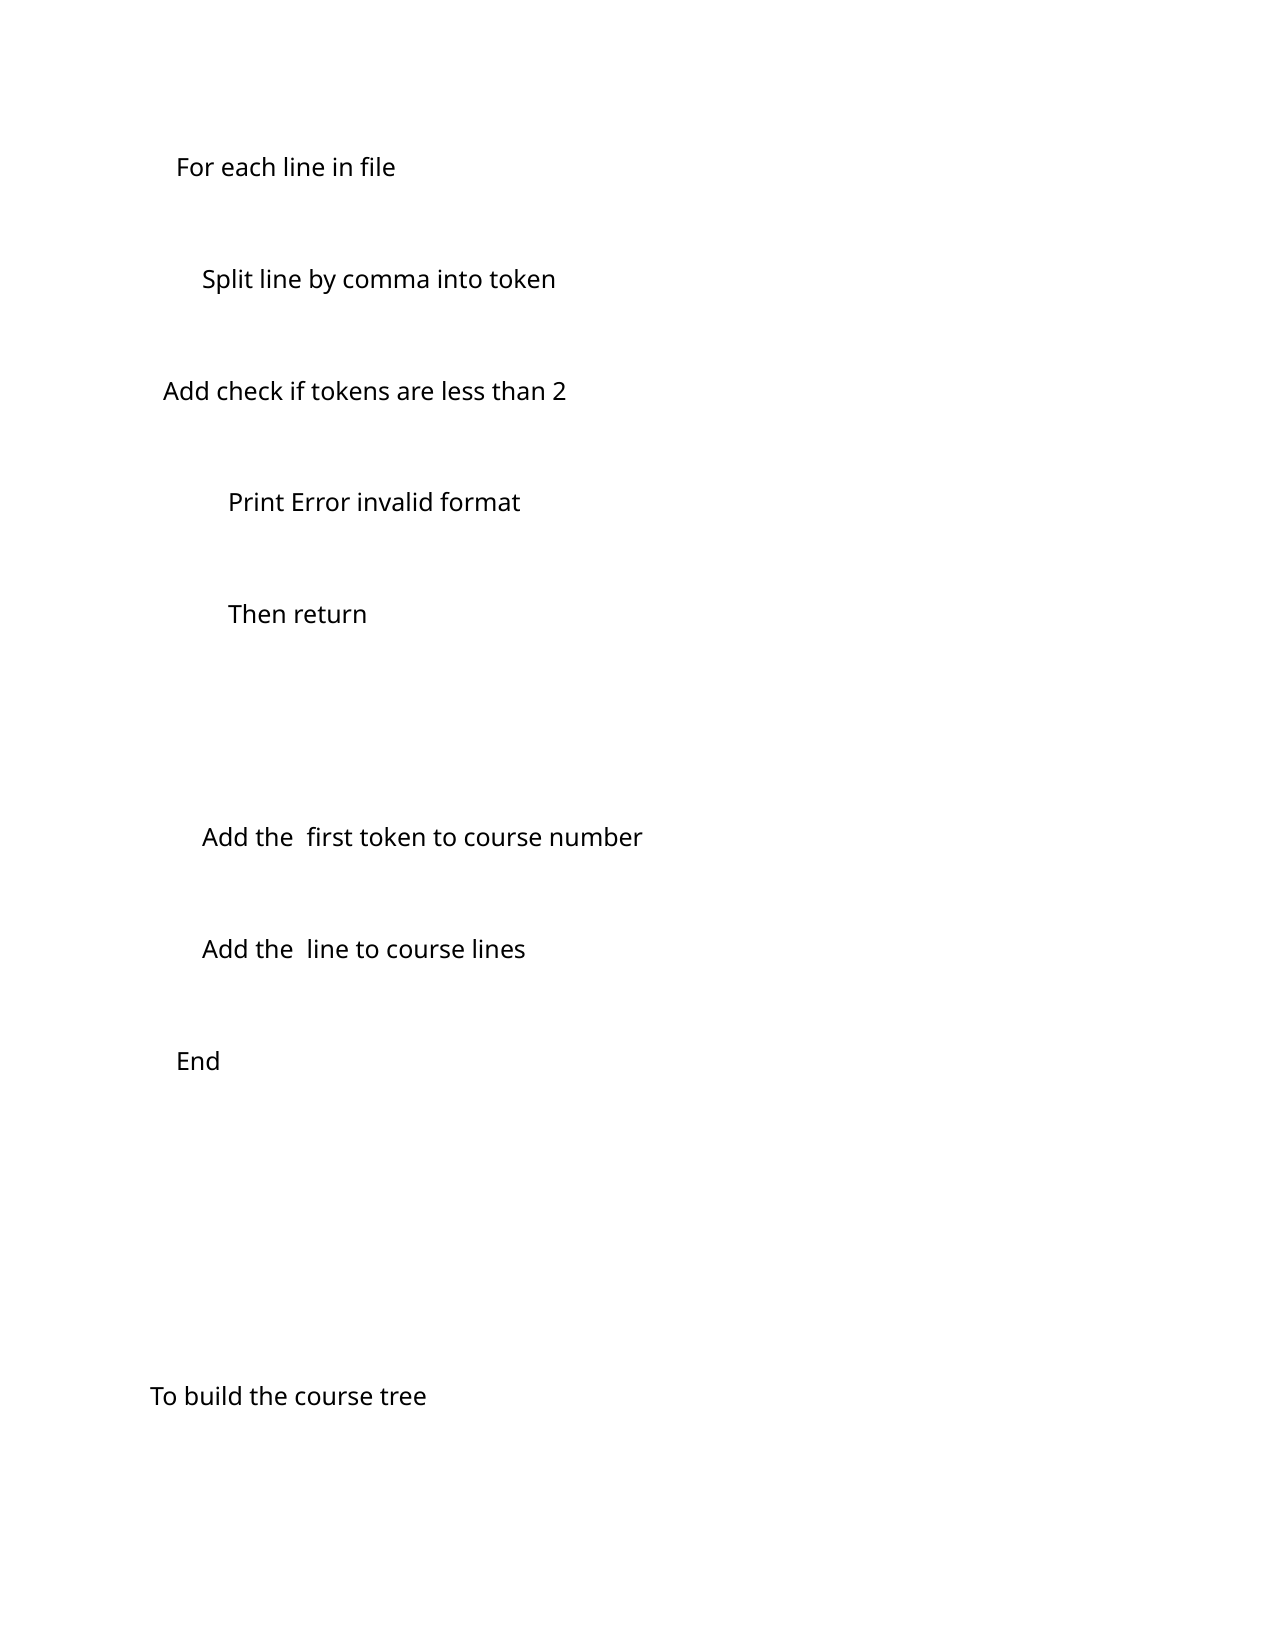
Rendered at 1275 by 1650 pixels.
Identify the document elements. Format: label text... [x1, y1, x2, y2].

text Split line by comma into token [150, 262, 1125, 296]
text Then return [150, 597, 1125, 631]
text For each line in file [150, 150, 1125, 184]
text Print Error invalid format [150, 485, 1125, 519]
text Add check if tokens are less than 2 [150, 373, 1125, 407]
text End [150, 1043, 1125, 1077]
text To build the course tree [150, 1378, 1125, 1412]
text Add the line to course lines [150, 932, 1125, 966]
text Add the first token to course number [150, 820, 1125, 854]
